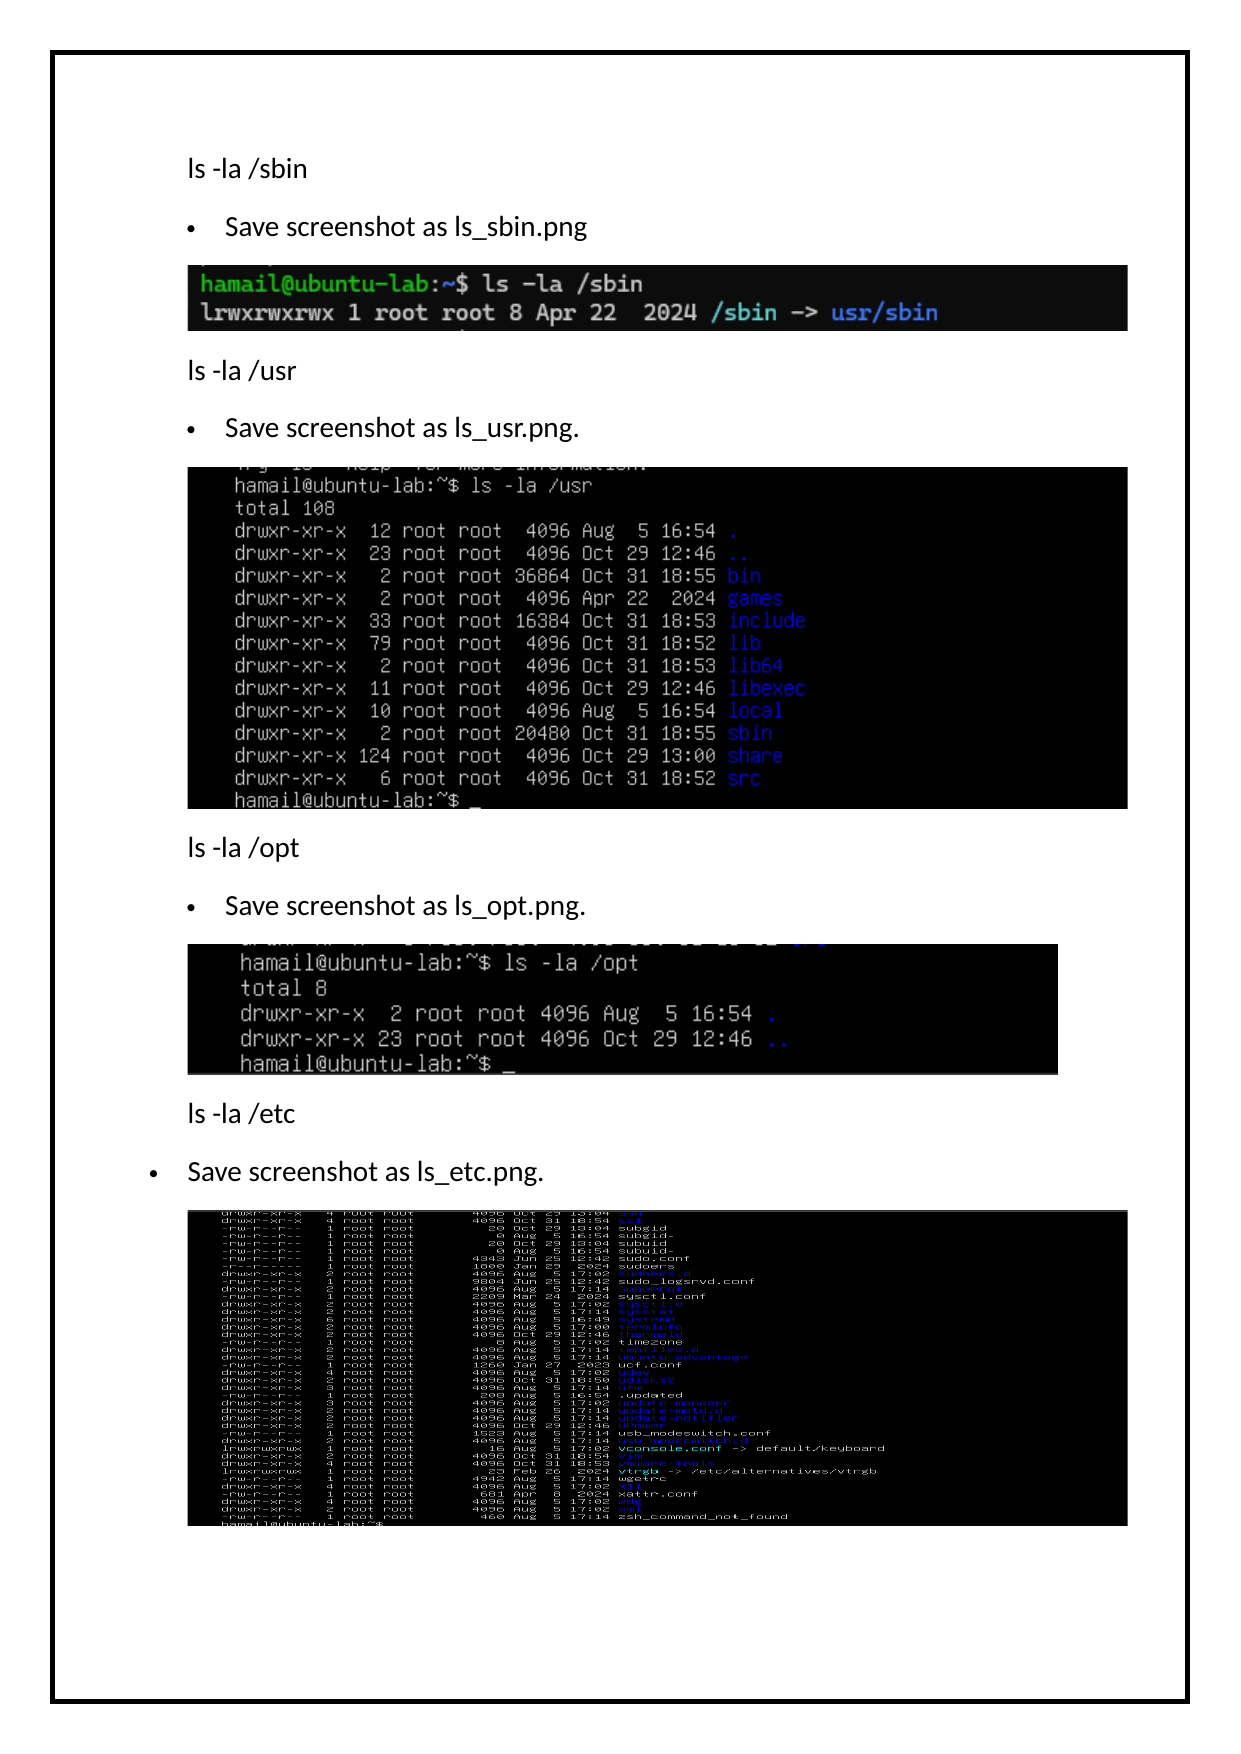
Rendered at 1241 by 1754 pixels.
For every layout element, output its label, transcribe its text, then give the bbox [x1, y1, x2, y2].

picture [187, 944, 1058, 1075]
list Save screenshot as ls_sbin.png [187, 208, 1090, 243]
picture [187, 467, 1128, 809]
list Save screenshot as ls_opt.png. [187, 887, 1090, 923]
text ls -la /etc [187, 1096, 1090, 1131]
text ls -la /sbin [187, 150, 1090, 186]
picture [187, 1210, 1128, 1526]
list Save screenshot as ls_usr.png. [187, 409, 1090, 445]
picture [187, 265, 1128, 331]
text ls -la /opt [187, 829, 1090, 865]
text ls -la /usr [187, 352, 1090, 387]
list Save screenshot as ls_etc.png. [150, 1153, 1090, 1189]
